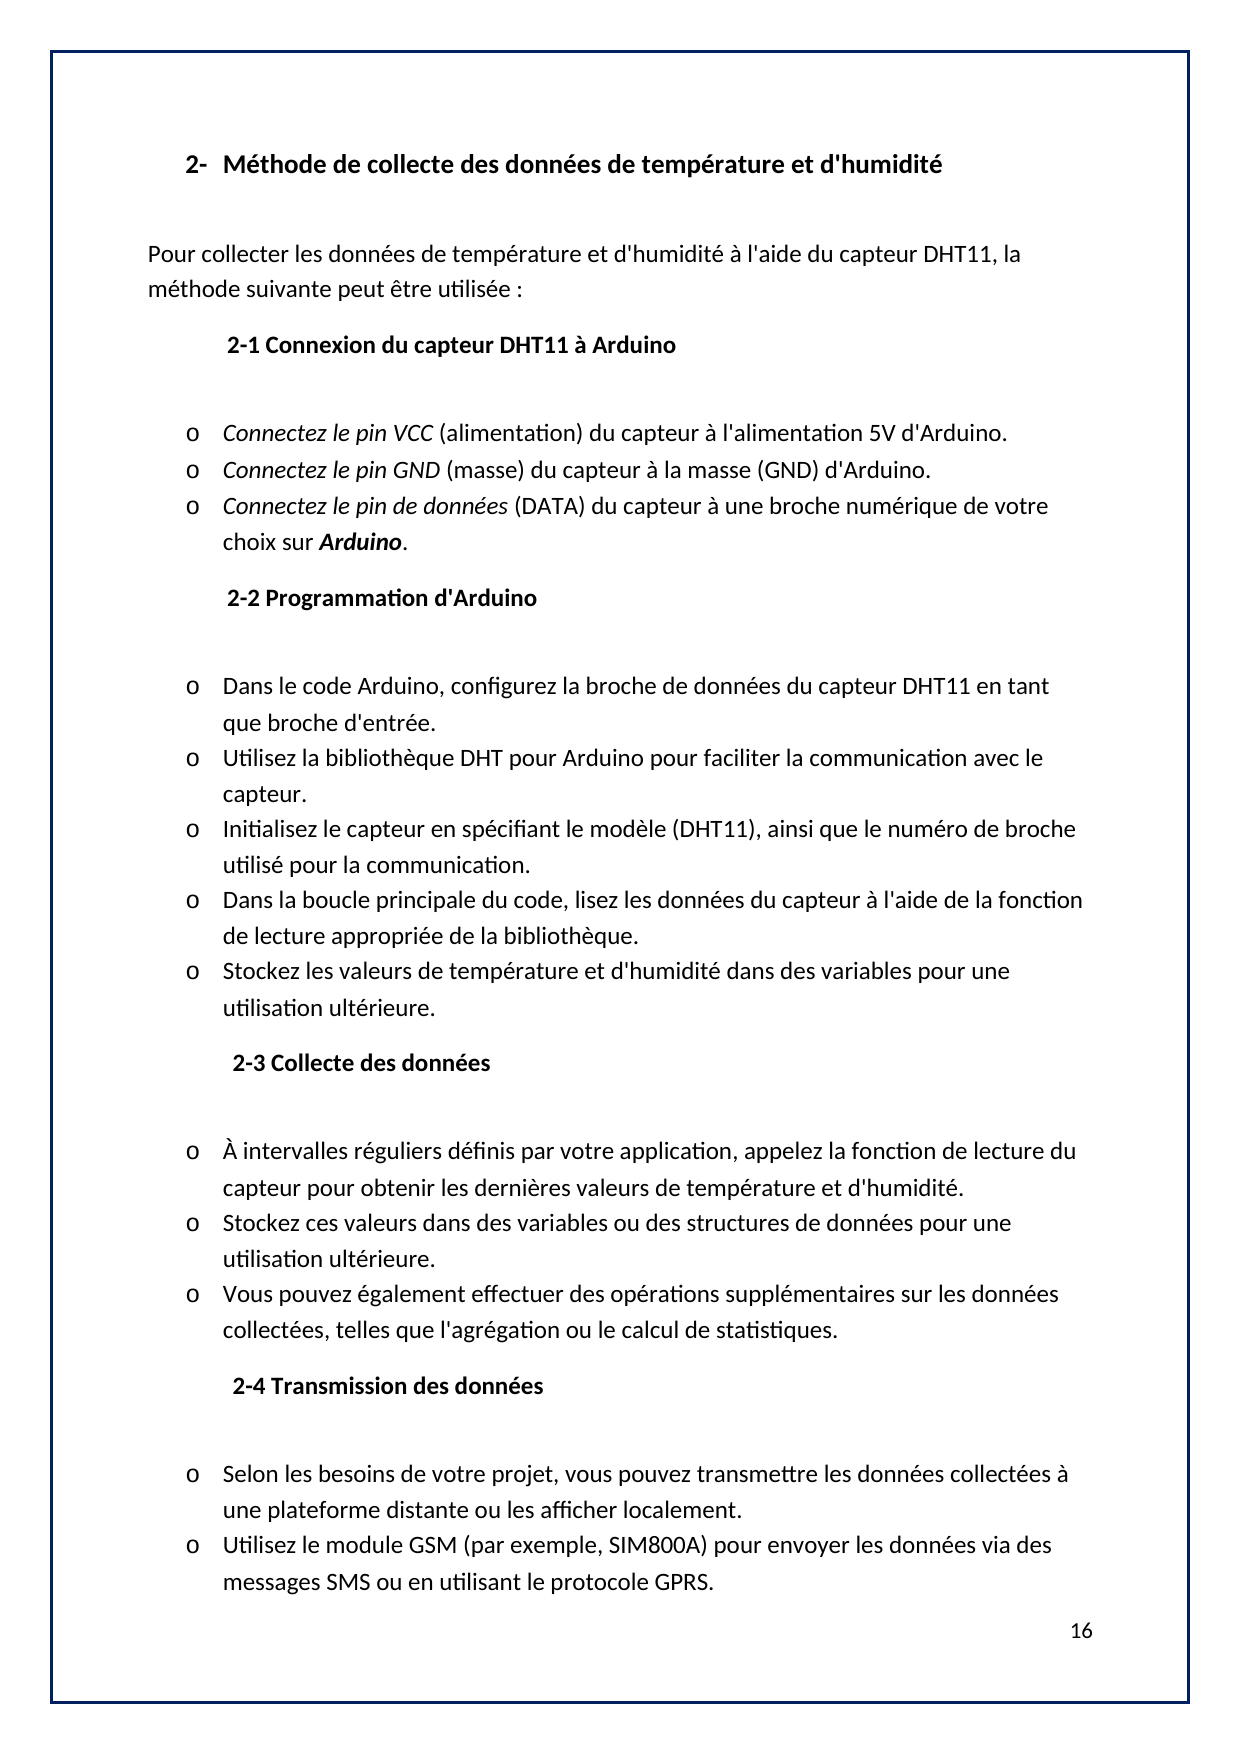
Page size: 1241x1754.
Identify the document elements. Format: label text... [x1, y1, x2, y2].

list Stockez les valeurs de température et d'humidité dans des variables pour une utilisation ultérieure. [185, 955, 1093, 1022]
list À intervalles réguliers définis par votre application, appelez la fonction de lecture du capteur pour obtenir les dernières valeurs de température et d'humidité. [185, 1136, 1093, 1202]
list Connectez le pin VCC (alimentation) du capteur à l'alimentation 5V d'Arduino. [185, 417, 1093, 449]
subtitle 2-3 Collecte des données [148, 1047, 1093, 1078]
subtitle 2-4 Transmission des données [148, 1370, 1093, 1401]
list Selon les besoins de votre projet, vous pouvez transmettre les données collectées à une plateforme distante ou les afficher localement. [185, 1458, 1093, 1525]
list Stockez ces valeurs dans des variables ou des structures de données pour une utilisation ultérieure. [185, 1207, 1093, 1273]
subtitle 2-2 Programmation d'Arduino [148, 582, 1093, 613]
text Pour collecter les données de température et d'humidité à l'aide du capteur DHT11, la méthode suivante peut être utilisée : [148, 238, 1093, 304]
subtitle 2-1 Connexion du capteur DHT11 à Arduino [148, 329, 1093, 360]
list Utilisez la bibliothèque DHT pour Arduino pour faciliter la communication avec le capteur. [185, 742, 1093, 808]
list Utilisez le module GSM (par exemple, SIM800A) pour envoyer les données via des messages SMS ou en utilisant le protocole GPRS. [185, 1529, 1093, 1596]
list Vous pouvez également effectuer des opérations supplémentaires sur les données collectées, telles que l'agrégation ou le calcul de statistiques. [185, 1278, 1093, 1345]
list Dans la boucle principale du code, lisez les données du capteur à l'aide de la fonction de lecture appropriée de la bibliothèque. [185, 884, 1093, 951]
subtitle Méthode de collecte des données de température et d'humidité [185, 148, 1093, 181]
list Dans le code Arduino, configurez la broche de données du capteur DHT11 en tant que broche d'entrée. [185, 670, 1093, 737]
list Initialisez le capteur en spécifiant le modèle (DHT11), ainsi que le numéro de broche utilisé pour la communication. [185, 813, 1093, 880]
list Connectez le pin de données (DATA) du capteur à une broche numérique de votre choix sur Arduino. [185, 490, 1093, 557]
list Connectez le pin GND (masse) du capteur à la masse (GND) d'Arduino. [185, 454, 1093, 486]
